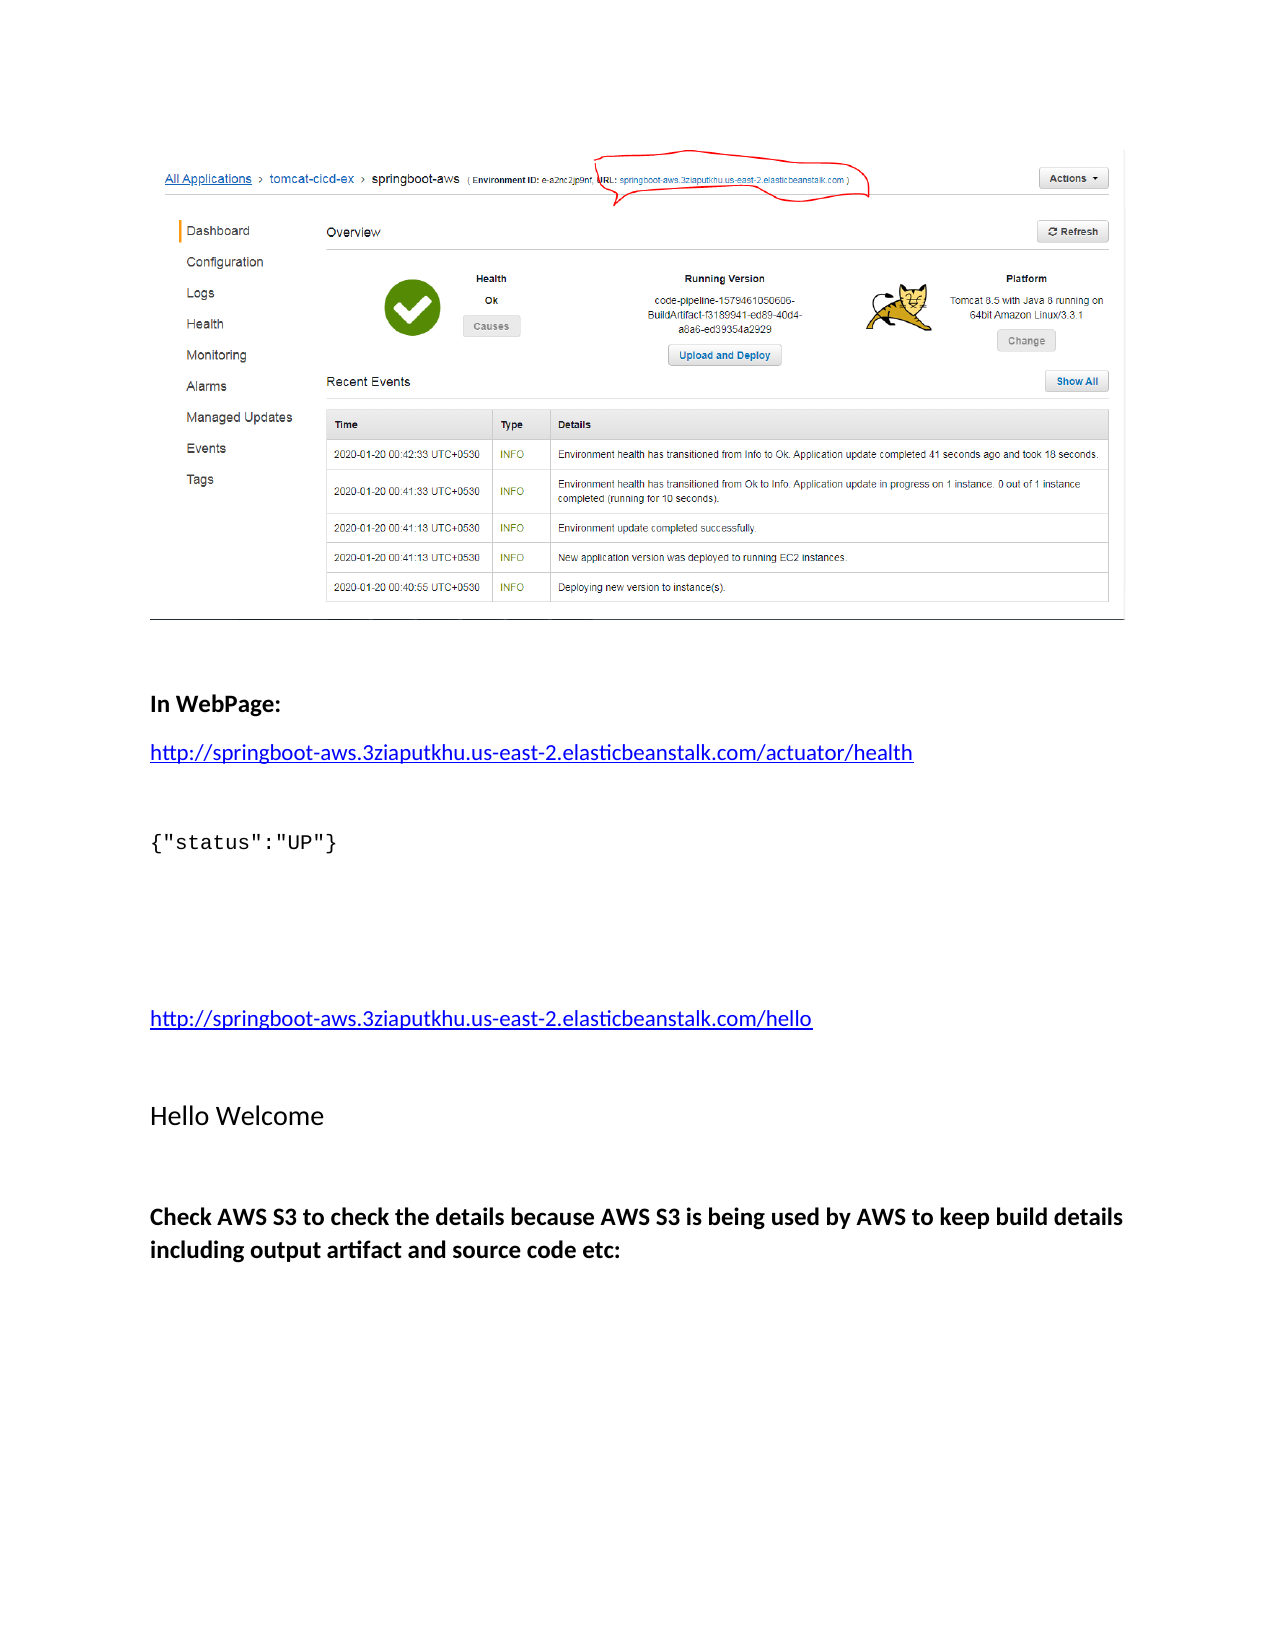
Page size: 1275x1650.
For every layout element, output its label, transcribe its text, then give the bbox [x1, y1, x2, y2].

text {"status":"UP"} [150, 832, 1125, 855]
text Check AWS S3 to check the details because AWS S3 is being used by AWS to keep build details including output artifact and source code etc: [150, 1201, 1125, 1264]
text http://springboot-aws.3ziaputkhu.us-east-2.elasticbeanstalk.com/hello [150, 1004, 1125, 1032]
text http://springboot-aws.3ziaputkhu.us-east-2.elasticbeanstalk.com/actuator/health [150, 738, 1125, 766]
text In WebPage: [150, 688, 1125, 719]
picture [150, 150, 1125, 620]
text Hello Welcome [150, 1098, 1125, 1132]
